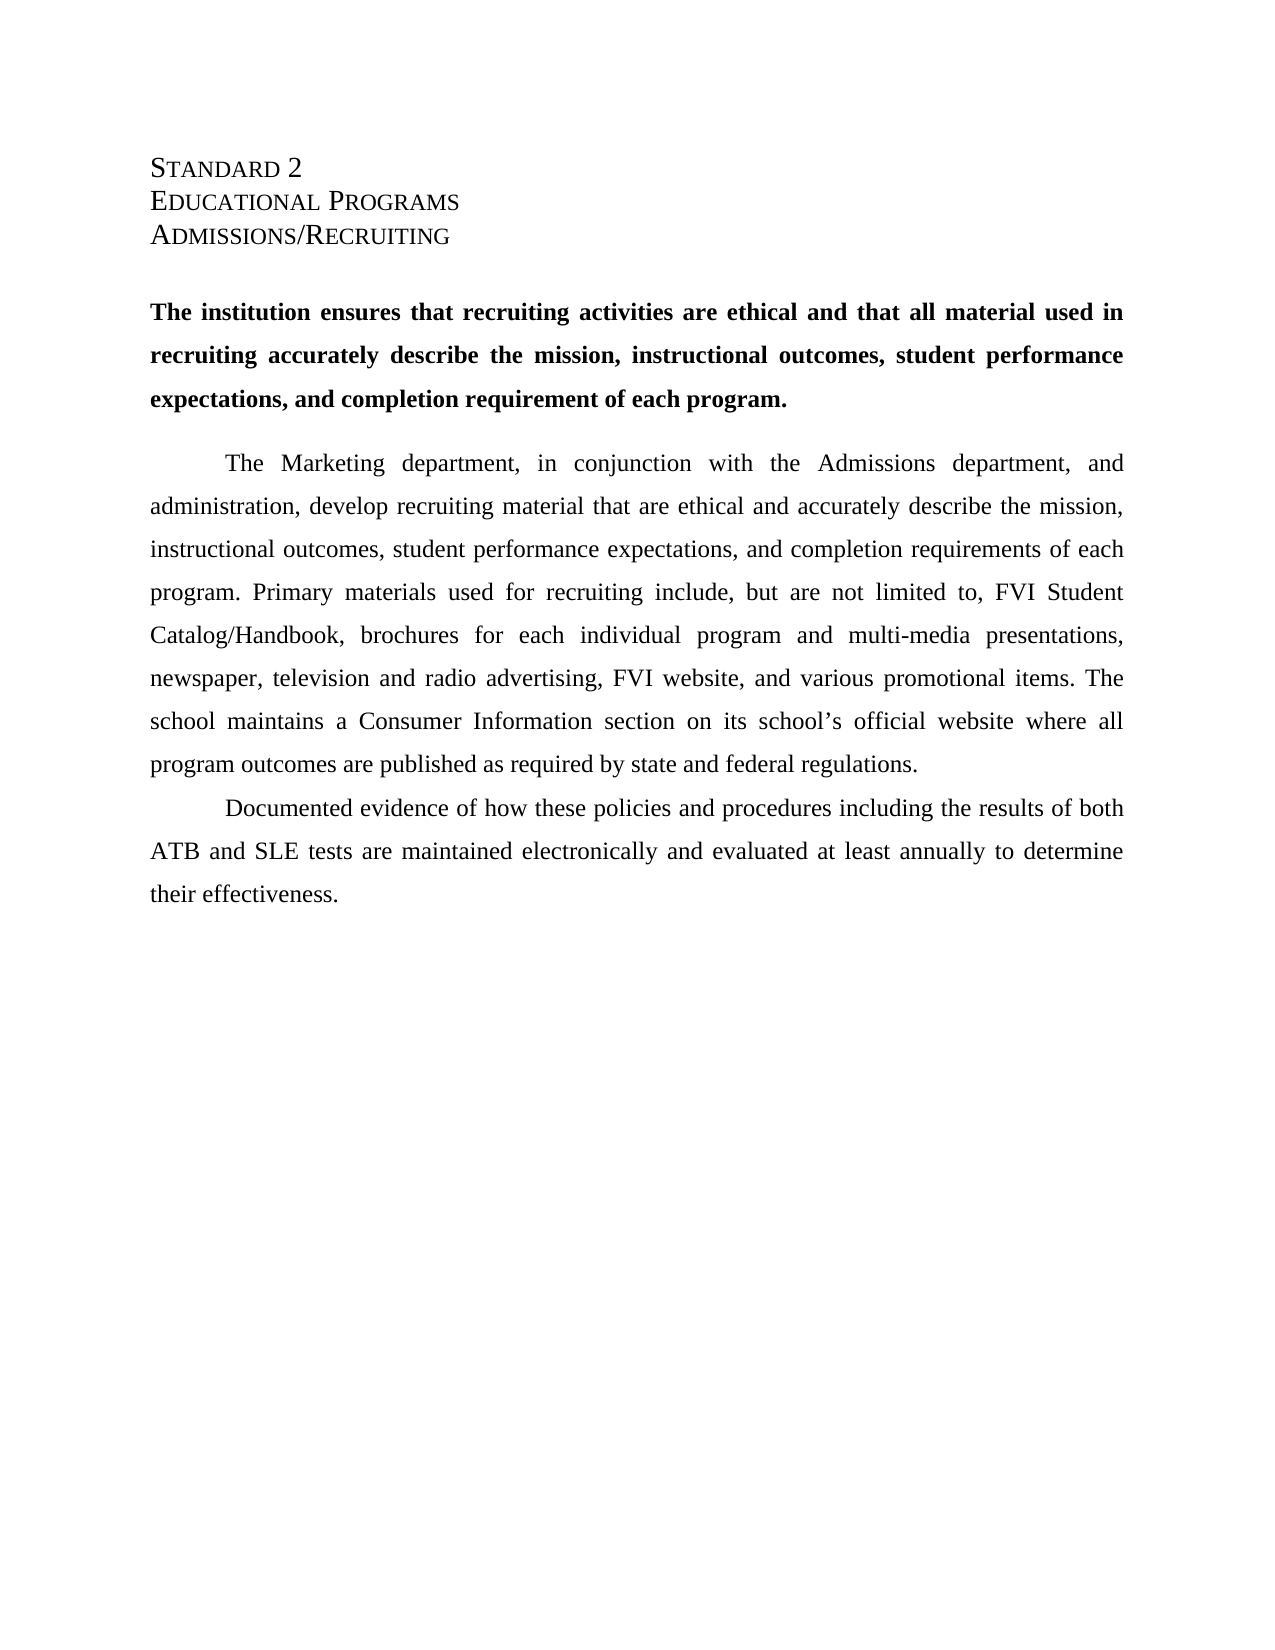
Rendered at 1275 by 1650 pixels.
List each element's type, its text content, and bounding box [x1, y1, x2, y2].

text Admissions/Recruiting [150, 217, 1125, 251]
text Documented evidence of how these policies and procedures including the results of both ATB and SLE tests are maintained electronically and evaluated at least annually to determine their effectiveness. [150, 793, 1125, 908]
text Educational Programs [150, 183, 1125, 217]
list The institution ensures that recruiting activities are ethical and that all material used in recruiting accurately describe the mission, instructional outcomes, student performance expectations, and completion requirement of each program. [150, 297, 1125, 412]
text Standard 2 [150, 150, 1125, 183]
text The Marketing department, in conjunction with the Admissions department, and administration, develop recruiting material that are ethical and accurately describe the mission, instructional outcomes, student performance expectations, and completion requirements of each program. Primary materials used for recruiting include, but are not limited to, FVI Student Catalog/Handbook, brochures for each individual program and multi-media presentations, newspaper, television and radio advertising, FVI website, and various promotional items. The school maintains a Consumer Information section on its school’s official website where all program outcomes are published as required by state and federal regulations. [150, 448, 1125, 778]
